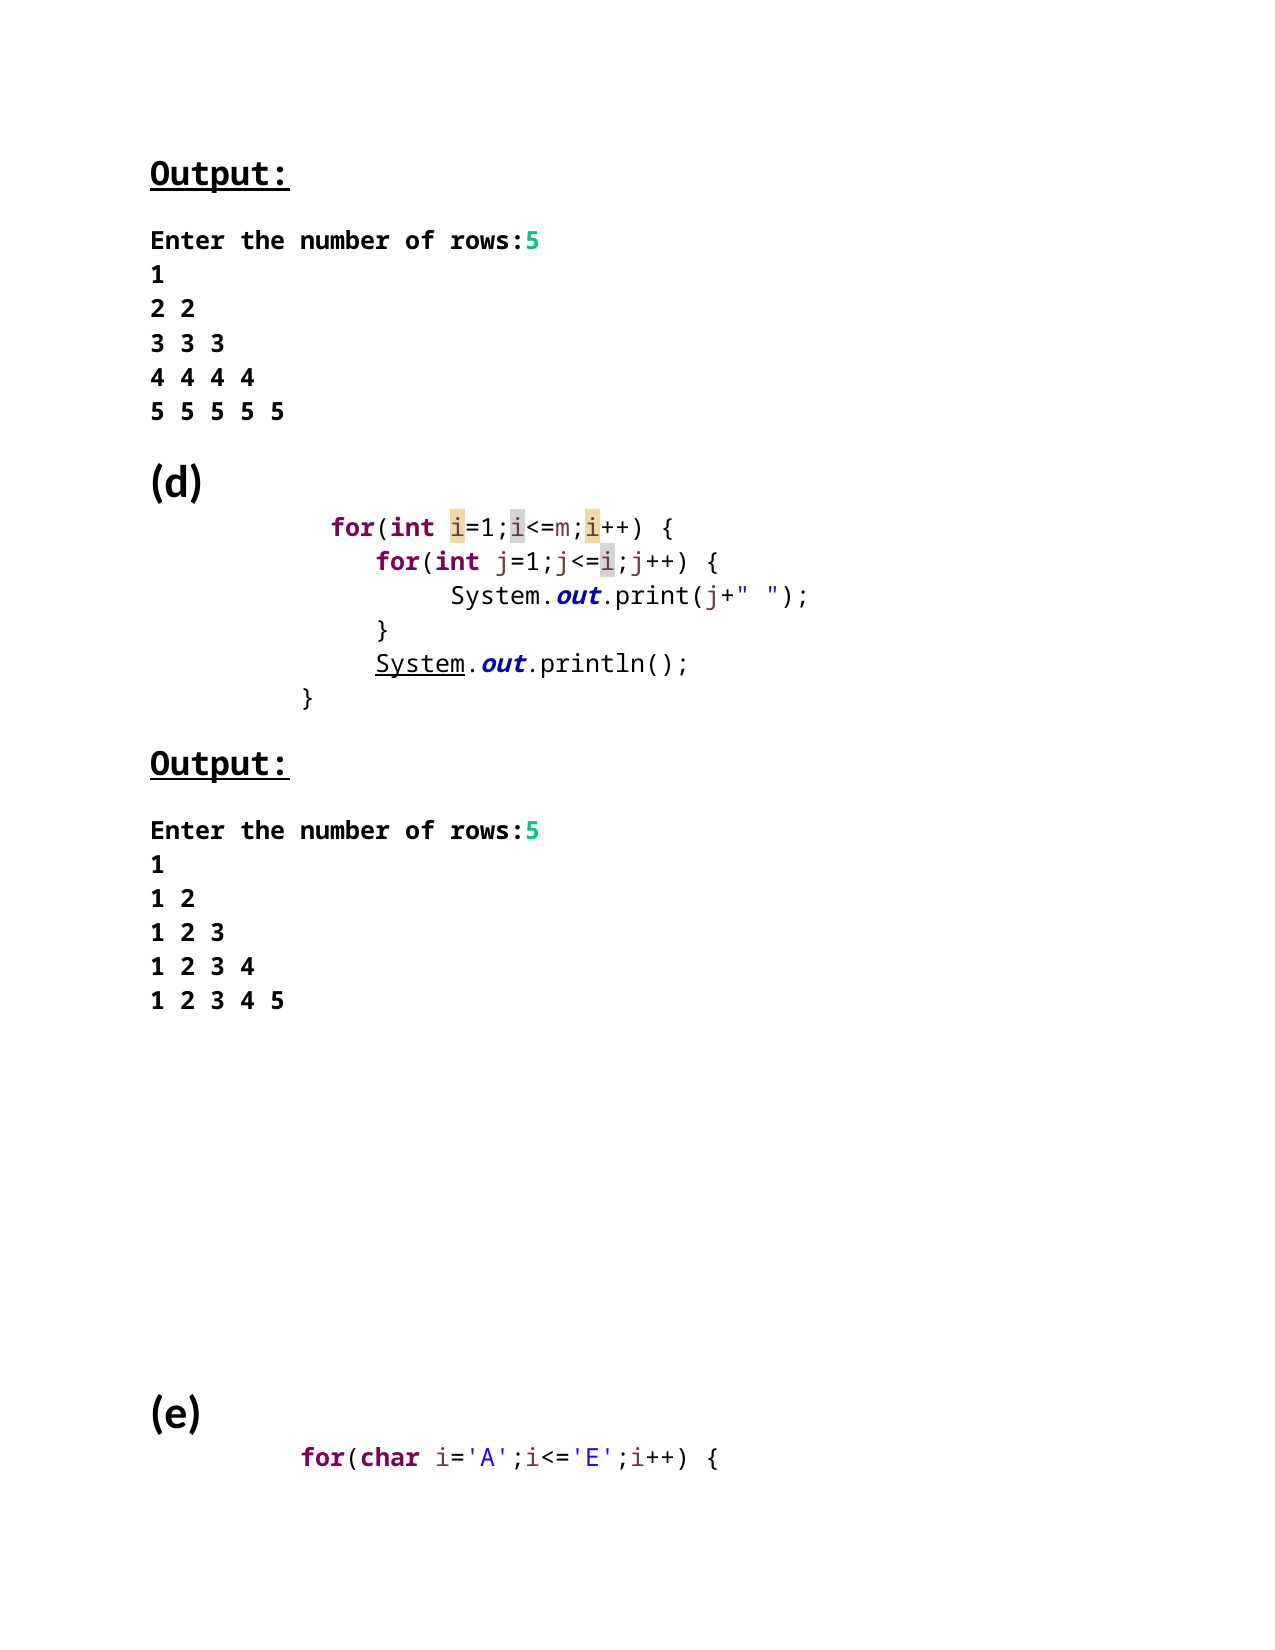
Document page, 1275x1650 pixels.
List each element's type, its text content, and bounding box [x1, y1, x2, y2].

text for(int j=1;j<=i;j++) { [615, 543, 1125, 577]
text for(int i=1;i<=m;i++) { [525, 509, 585, 543]
text for(int i=1;i<=m;i++) { [465, 509, 510, 543]
text for(int i=1;i<=m;i++) { [600, 509, 1125, 543]
text for(int j=1;j<=i;j++) { [150, 543, 600, 577]
text for(char i='A';i<='E';i++) { [150, 1439, 1125, 1473]
text 1 [150, 257, 1125, 291]
text 1 [150, 847, 1125, 881]
text Enter the number of rows:5 [150, 813, 1125, 847]
text System.out.println(); [150, 646, 1125, 679]
text for(int i=1;i<=m;i++) { [150, 509, 450, 543]
text Output: [150, 150, 1125, 195]
text (d) [150, 453, 1125, 509]
text 1 2 3 [150, 915, 1125, 949]
text } [150, 611, 1125, 646]
text 1 2 3 4 5 [150, 983, 1125, 1017]
text (e) [150, 1383, 1125, 1439]
text System.out.print(j+" "); [150, 577, 1125, 611]
text 4 4 4 4 [150, 359, 1125, 393]
text 5 5 5 5 5 [150, 393, 1125, 427]
text 3 3 3 [150, 325, 1125, 359]
text } [150, 679, 1125, 714]
text Enter the number of rows:5 [150, 223, 1125, 257]
text 2 2 [150, 291, 1125, 325]
text Output: [150, 739, 1125, 785]
text 1 2 3 4 [150, 949, 1125, 983]
text 1 2 [150, 881, 1125, 915]
